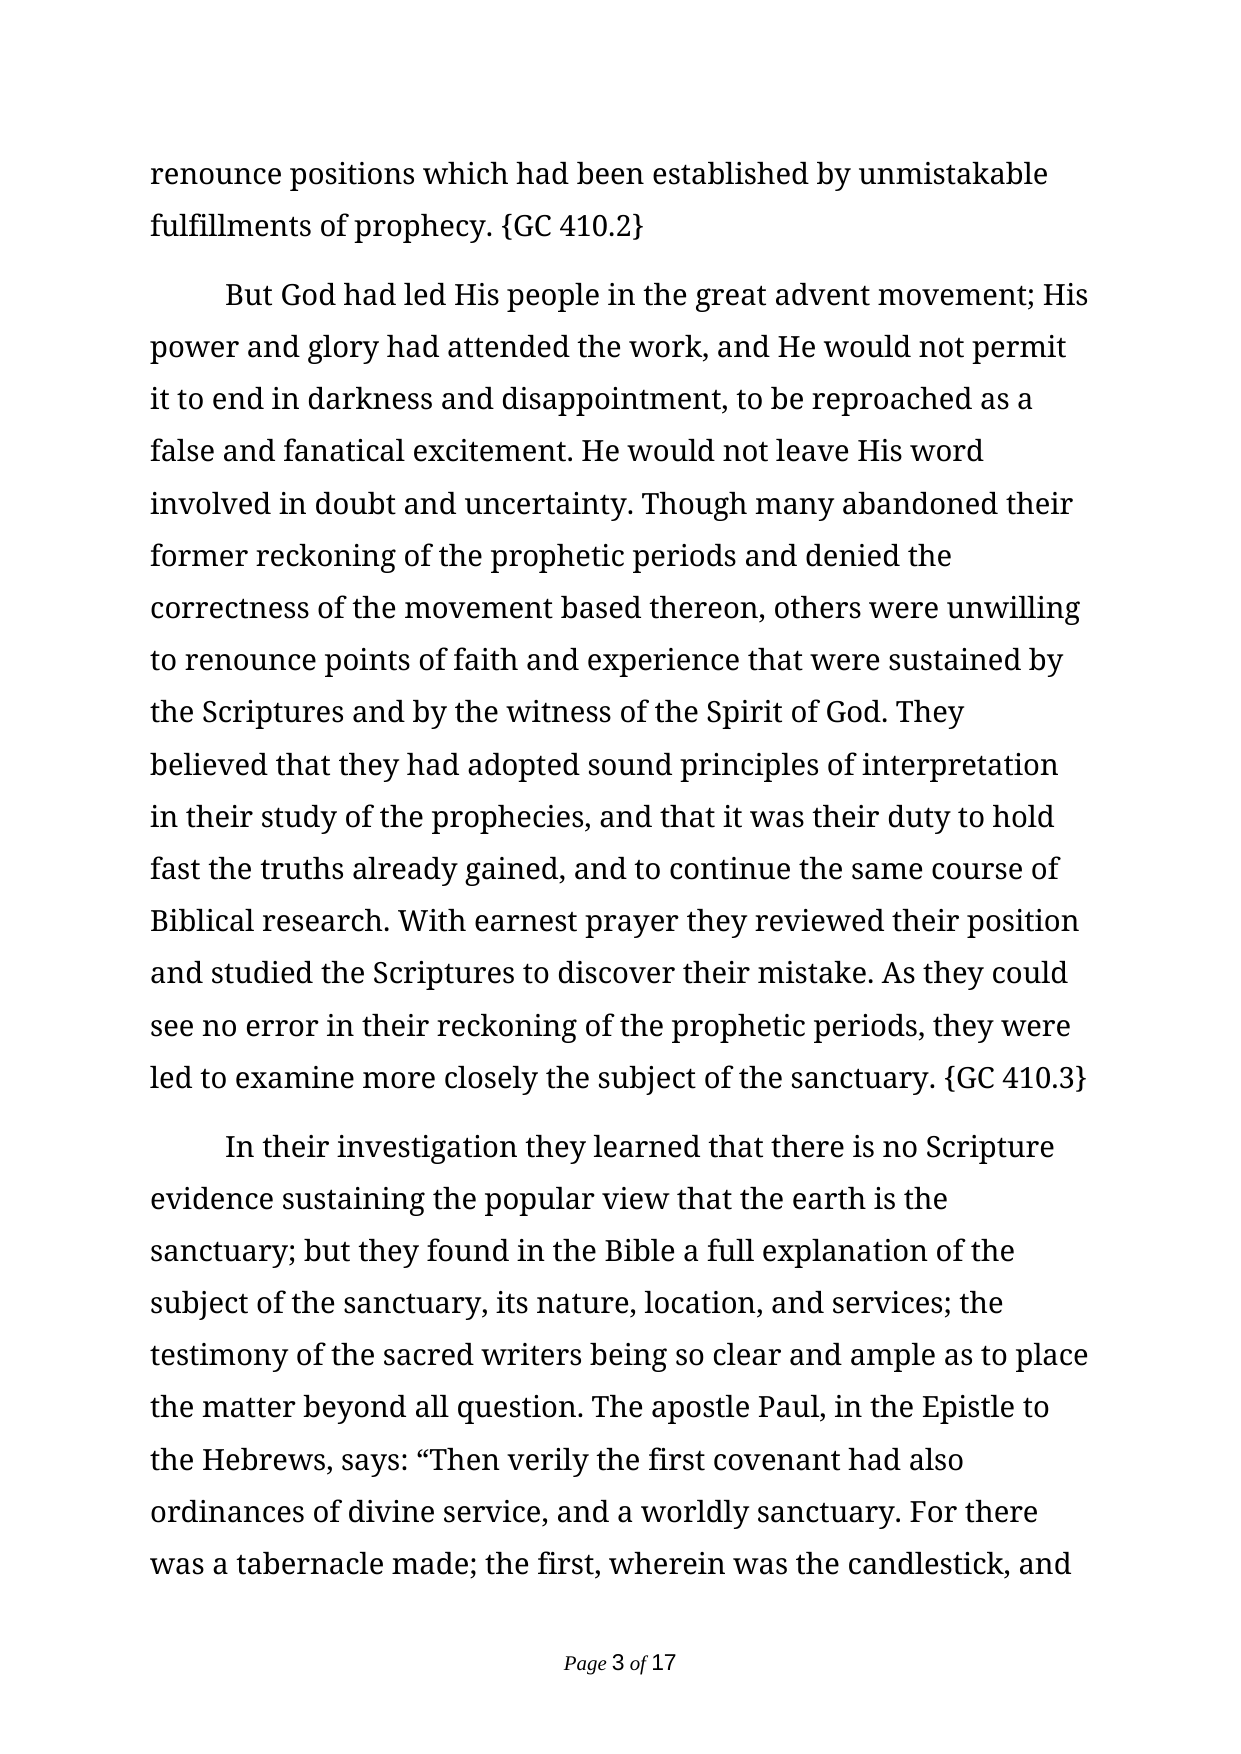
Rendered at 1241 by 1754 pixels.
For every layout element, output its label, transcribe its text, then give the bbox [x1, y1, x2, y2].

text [150, 150, 1090, 251]
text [150, 1123, 1090, 1588]
text But God had led His people in the great advent movement; His power and glory had attended the work, and He would not permit it to end in darkness and disappointment, to be reproached as a false and fanatical excitement. He would not leave His word involved in doubt and uncertainty. Though many abandoned their former reckoning of the prophetic periods and denied the correctness of the movement based thereon, others were unwilling to renounce points of faith and experience that were sustained by the Scriptures and by the witness of the Spirit of God. They believed that they had adopted sound principles of interpretation in their study of the prophecies, and that it was their duty to hold fast the truths already gained, and to continue the same course of Biblical research. With earnest prayer they reviewed their position and studied the Scriptures to discover their mistake. As they could see no error in their reckoning of the prophetic periods, they were led to examine more closely the subject of the sanctuary. {GC 410.3} [150, 271, 1090, 1102]
